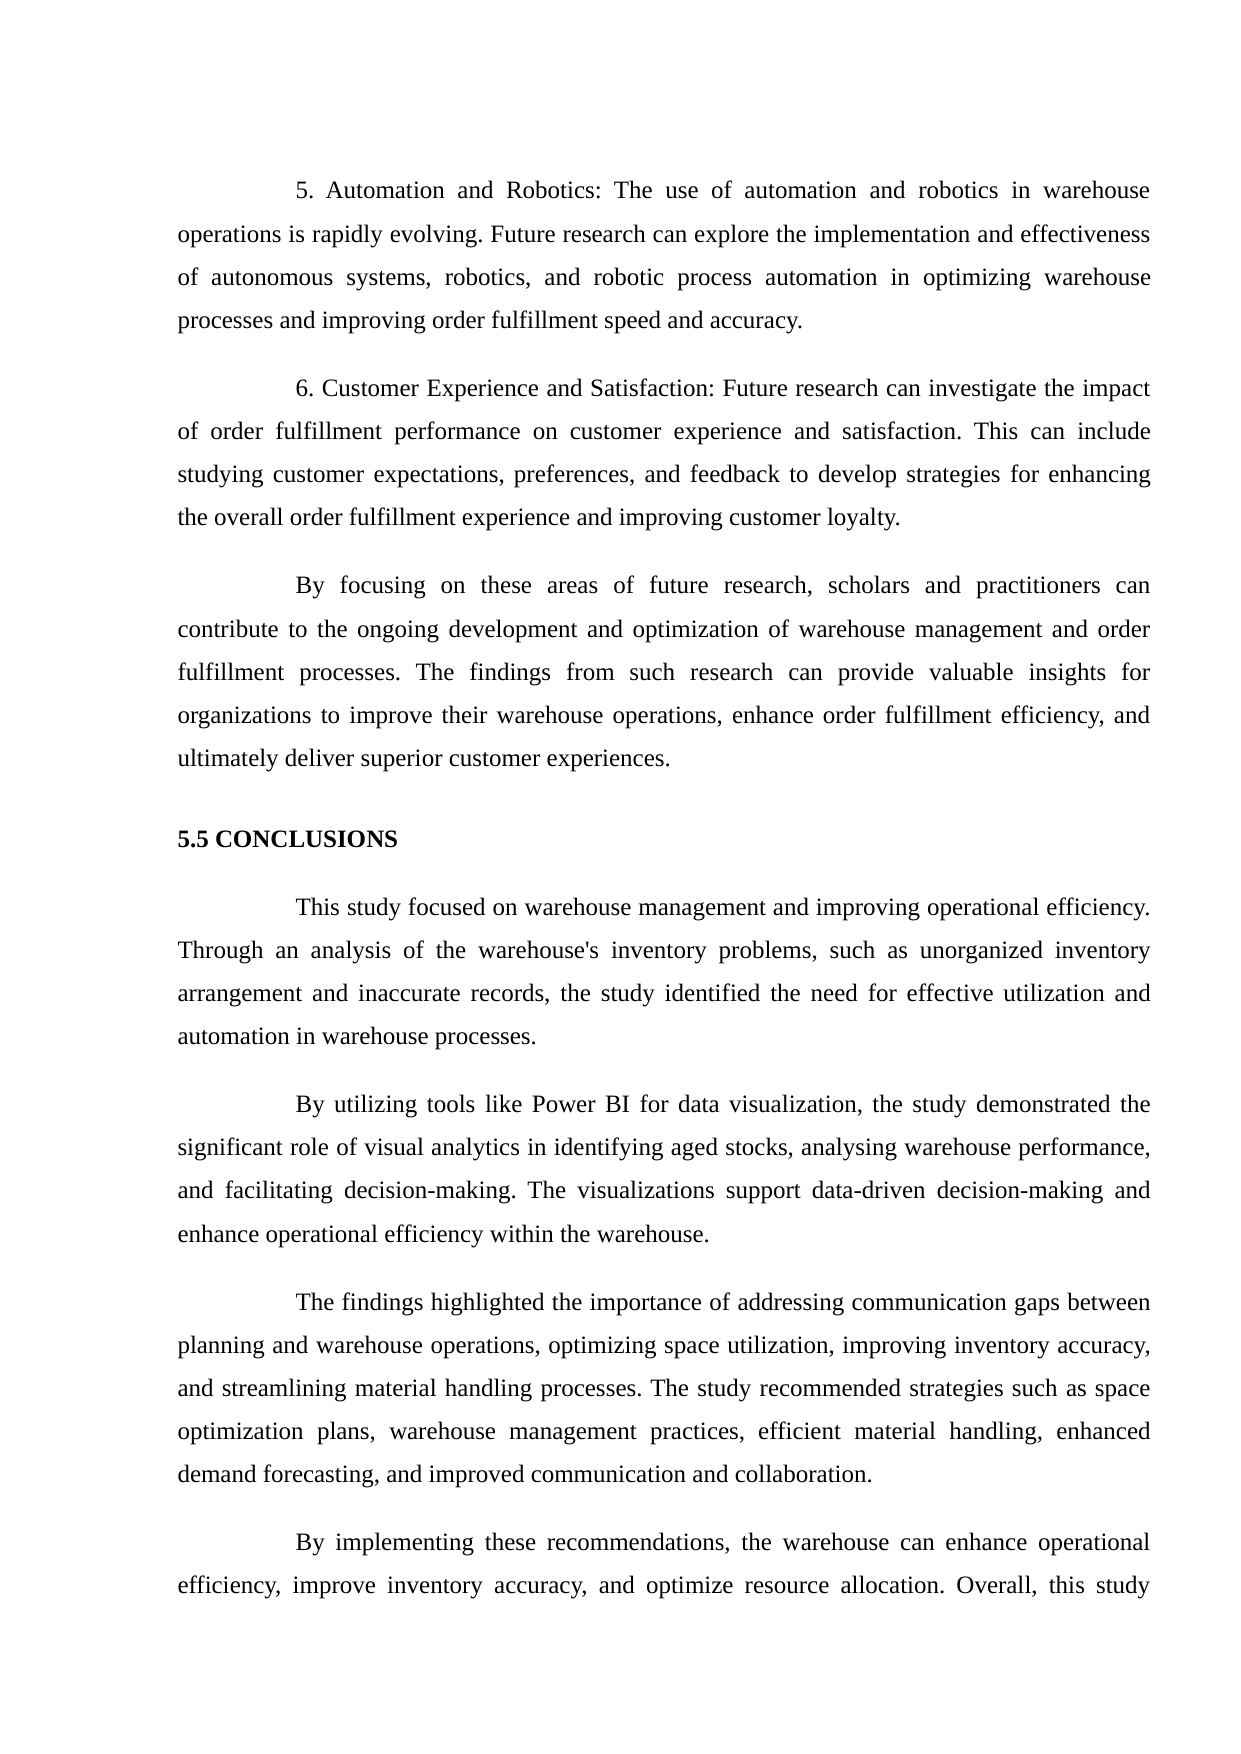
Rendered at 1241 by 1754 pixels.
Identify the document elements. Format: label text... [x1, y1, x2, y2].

subtitle 5.5 CONCLUSIONS [177, 824, 1152, 852]
text 6. Customer Experience and Satisfaction: Future research can investigate the impact of order fulfillment performance on customer experience and satisfaction. This can include studying customer expectations, preferences, and feedback to develop strategies for enhancing the overall order fulfillment experience and improving customer loyalty. [177, 373, 1152, 531]
text By focusing on these areas of future research, scholars and practitioners can contribute to the ongoing development and optimization of warehouse management and order fulfillment processes. The findings from such research can provide valuable insights for organizations to improve their warehouse operations, enhance order fulfillment efficiency, and ultimately deliver superior customer experiences. [177, 571, 1152, 772]
text 5. Automation and Robotics: The use of automation and robotics in warehouse operations is rapidly evolving. Future research can explore the implementation and effectiveness of autonomous systems, robotics, and robotic process automation in optimizing warehouse processes and improving order fulfillment speed and accuracy. [177, 176, 1152, 334]
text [177, 1527, 1152, 1599]
text By utilizing tools like Power BI for data visualization, the study demonstrated the significant role of visual analytics in identifying aged stocks, analysing warehouse performance, and facilitating decision-making. The visualizations support data-driven decision-making and enhance operational efficiency within the warehouse. [177, 1089, 1152, 1247]
text The findings highlighted the importance of addressing communication gaps between planning and warehouse operations, optimizing space utilization, improving inventory accuracy, and streamlining material handling processes. The study recommended strategies such as space optimization plans, warehouse management practices, efficient material handling, enhanced demand forecasting, and improved communication and collaboration. [177, 1287, 1152, 1488]
text This study focused on warehouse management and improving operational efficiency. Through an analysis of the warehouse's inventory problems, such as unorganized inventory arrangement and inaccurate records, the study identified the need for effective utilization and automation in warehouse processes. [177, 892, 1152, 1050]
